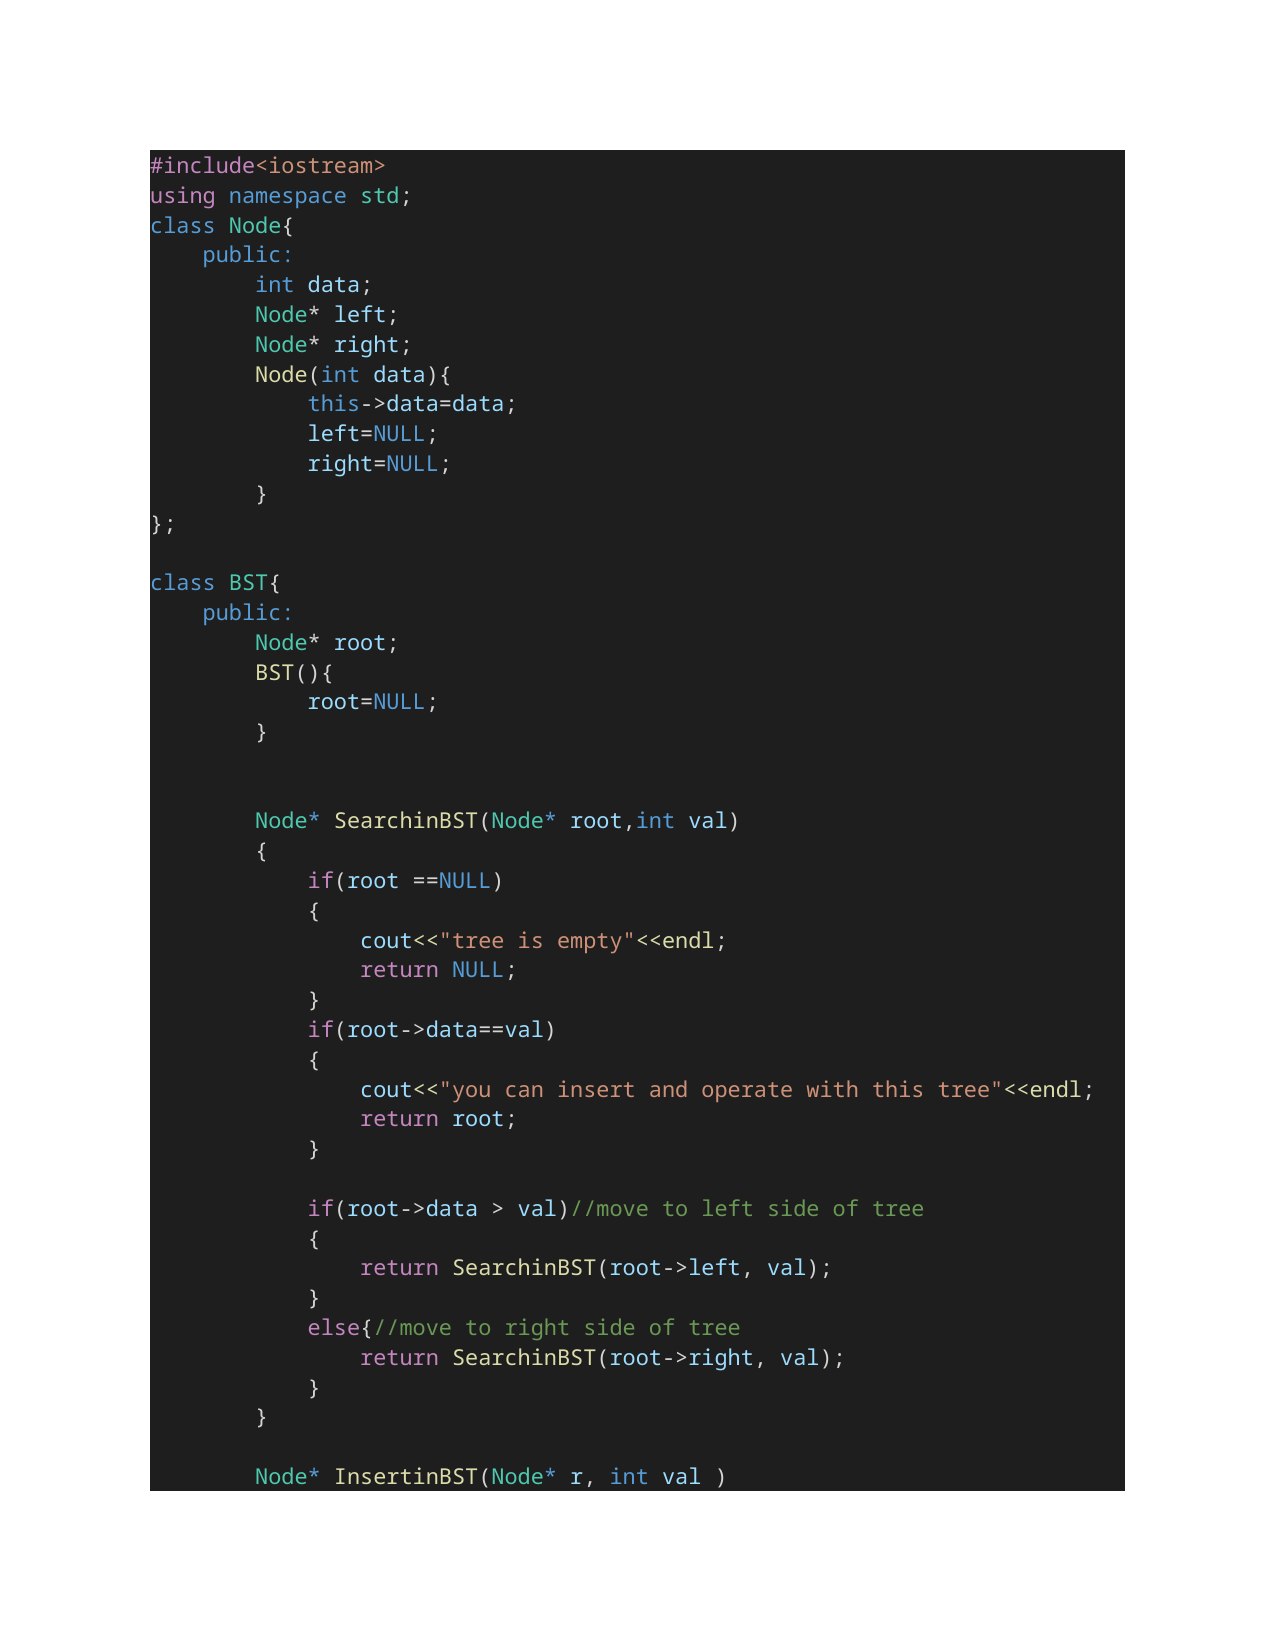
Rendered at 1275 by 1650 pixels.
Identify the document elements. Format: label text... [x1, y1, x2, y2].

text } [150, 716, 1125, 746]
text return root; [150, 1103, 1125, 1133]
text cout<<"you can insert and operate with this tree"<<endl; [150, 1073, 1125, 1103]
text int data; [150, 269, 1125, 299]
text class BST{ [150, 567, 1125, 597]
text }; [150, 507, 1125, 537]
text BST(){ [150, 656, 1125, 686]
text this->data=data; [150, 388, 1125, 418]
text cout<<"tree is empty"<<endl; [150, 924, 1125, 954]
text Node* root; [150, 627, 1125, 656]
text Node* SearchinBST(Node* root,int val) [150, 805, 1125, 835]
text } [150, 1371, 1125, 1401]
text Node* right; [150, 329, 1125, 358]
text } [150, 984, 1125, 1014]
text right=NULL; [150, 448, 1125, 478]
text class Node{ [150, 209, 1125, 239]
text Node* InsertinBST(Node* r, int val ) [150, 1461, 1125, 1491]
text using namespace std; [150, 180, 1125, 209]
text } [150, 1401, 1125, 1431]
text root=NULL; [150, 686, 1125, 716]
text public: [150, 597, 1125, 627]
text #include<iostream> [150, 150, 1125, 180]
text return SearchinBST(root->left, val); [150, 1252, 1125, 1282]
text if(root ==NULL) [150, 865, 1125, 895]
text left=NULL; [150, 418, 1125, 448]
text } [150, 1133, 1125, 1163]
text { [150, 1044, 1125, 1073]
text if(root->data > val)//move to left side of tree [150, 1193, 1125, 1222]
text Node(int data){ [150, 358, 1125, 388]
text if(root->data==val) [150, 1014, 1125, 1044]
text public: [150, 239, 1125, 269]
text { [150, 895, 1125, 924]
text { [150, 835, 1125, 865]
text } [150, 478, 1125, 507]
text return NULL; [150, 954, 1125, 984]
text { [150, 1222, 1125, 1252]
text Node* left; [150, 299, 1125, 329]
text else{//move to right side of tree [150, 1312, 1125, 1342]
text return SearchinBST(root->right, val); [150, 1342, 1125, 1371]
text } [150, 1282, 1125, 1312]
